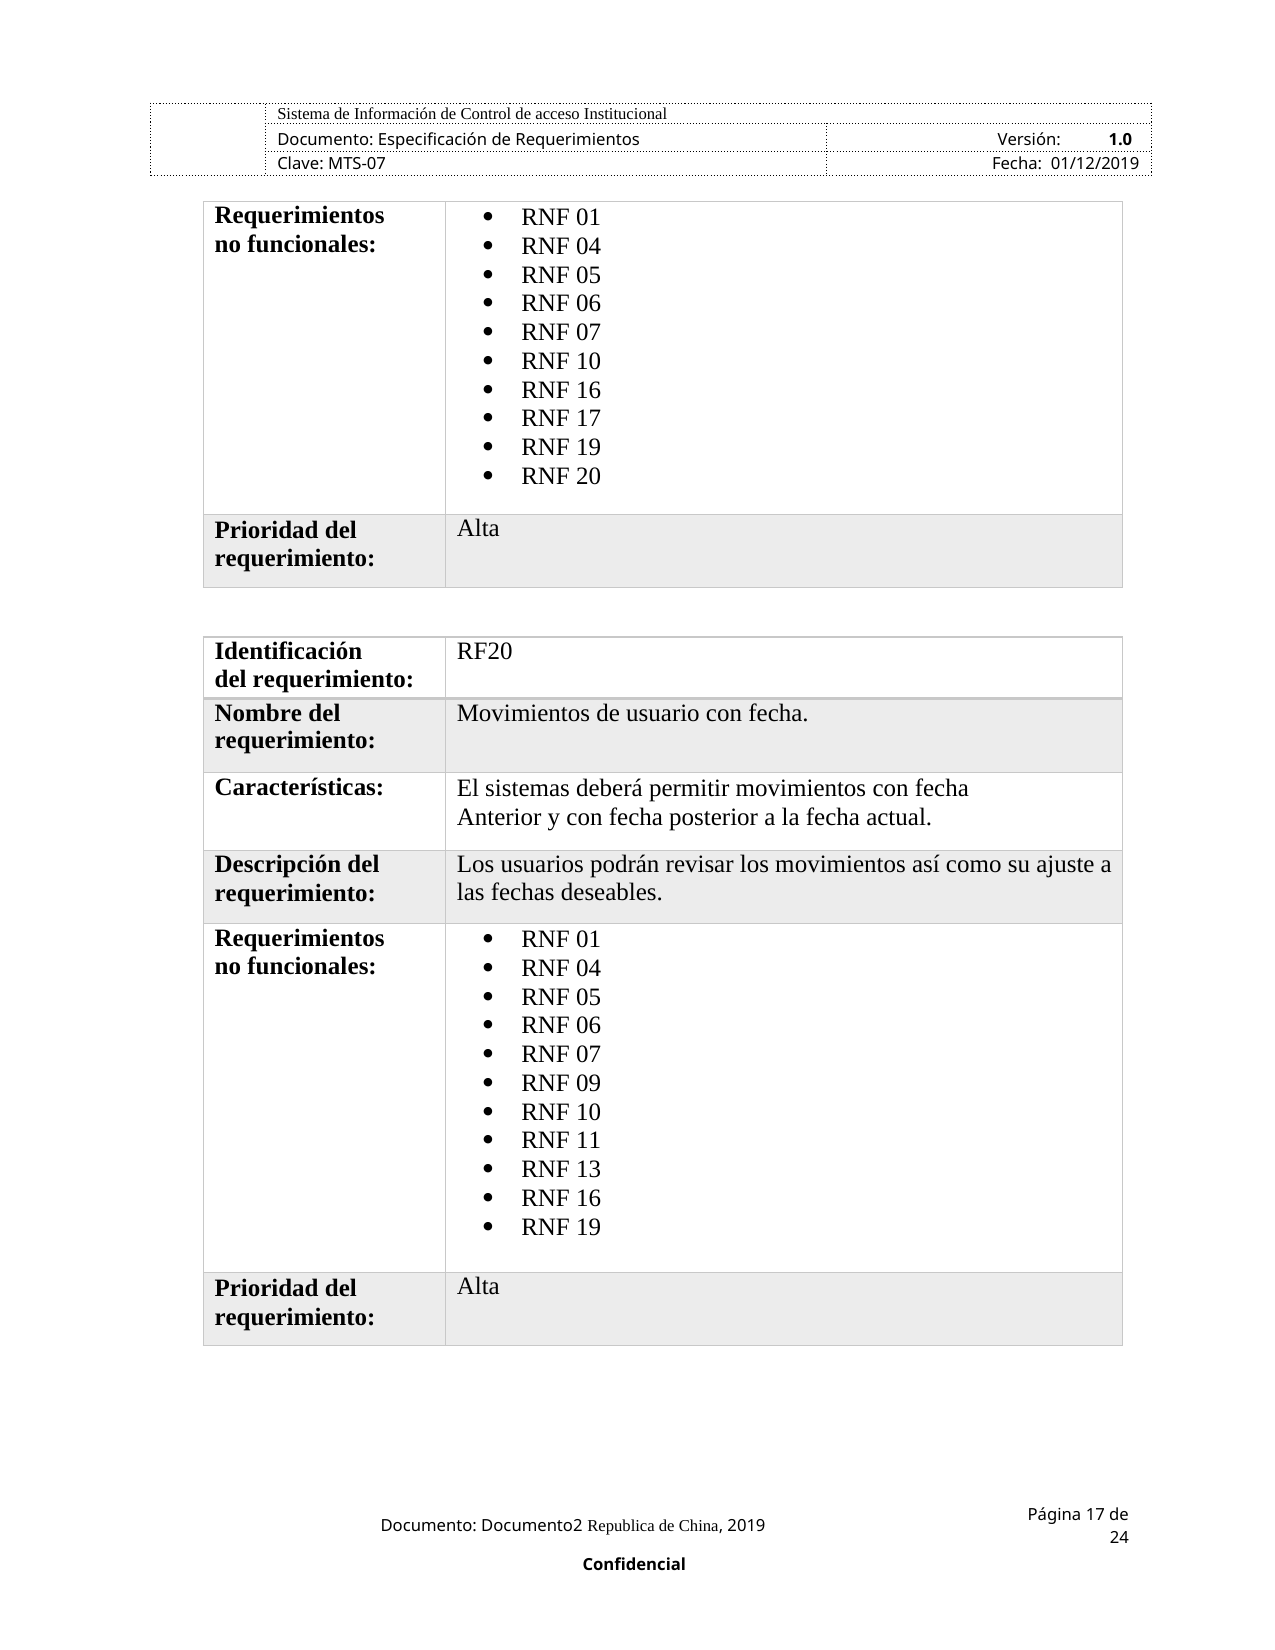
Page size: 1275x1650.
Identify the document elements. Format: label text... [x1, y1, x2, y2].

table_header RF20 [446, 638, 1122, 697]
table_cell Los usuarios podrán revisar los movimientos así como su ajuste a las fechas deseables. [446, 851, 1122, 923]
table_cell Prioridad del requerimiento: [204, 1273, 445, 1345]
table_cell Requerimientos no funcionales: [204, 202, 445, 513]
table_cell RNF 01 RNF 04 RNF 05 RNF 06 RNF 07 RNF 09 RNF 10 RNF 11 RNF 13 RNF 16 RNF 19 [446, 924, 1122, 1272]
table_cell Alta [446, 515, 1122, 587]
table_cell Requerimientos no funcionales: [204, 924, 445, 1272]
table_cell Nombre del requerimiento: [204, 700, 445, 772]
table_cell Descripción del requerimiento: [204, 851, 445, 923]
table_cell Características: [204, 773, 445, 850]
table_cell Alta [446, 1273, 1122, 1345]
table_header Identificación del requerimiento: [204, 638, 445, 697]
table_cell Movimientos de usuario con fecha. [446, 700, 1122, 772]
table_cell Prioridad del requerimiento: [204, 515, 445, 587]
table_cell El sistemas deberá permitir movimientos con fecha Anterior y con fecha posterior a la fecha actual. [446, 773, 1122, 850]
table_cell RNF 01 RNF 04 RNF 05 RNF 06 RNF 07 RNF 10 RNF 16 RNF 17 RNF 19 RNF 20 [446, 202, 1122, 513]
